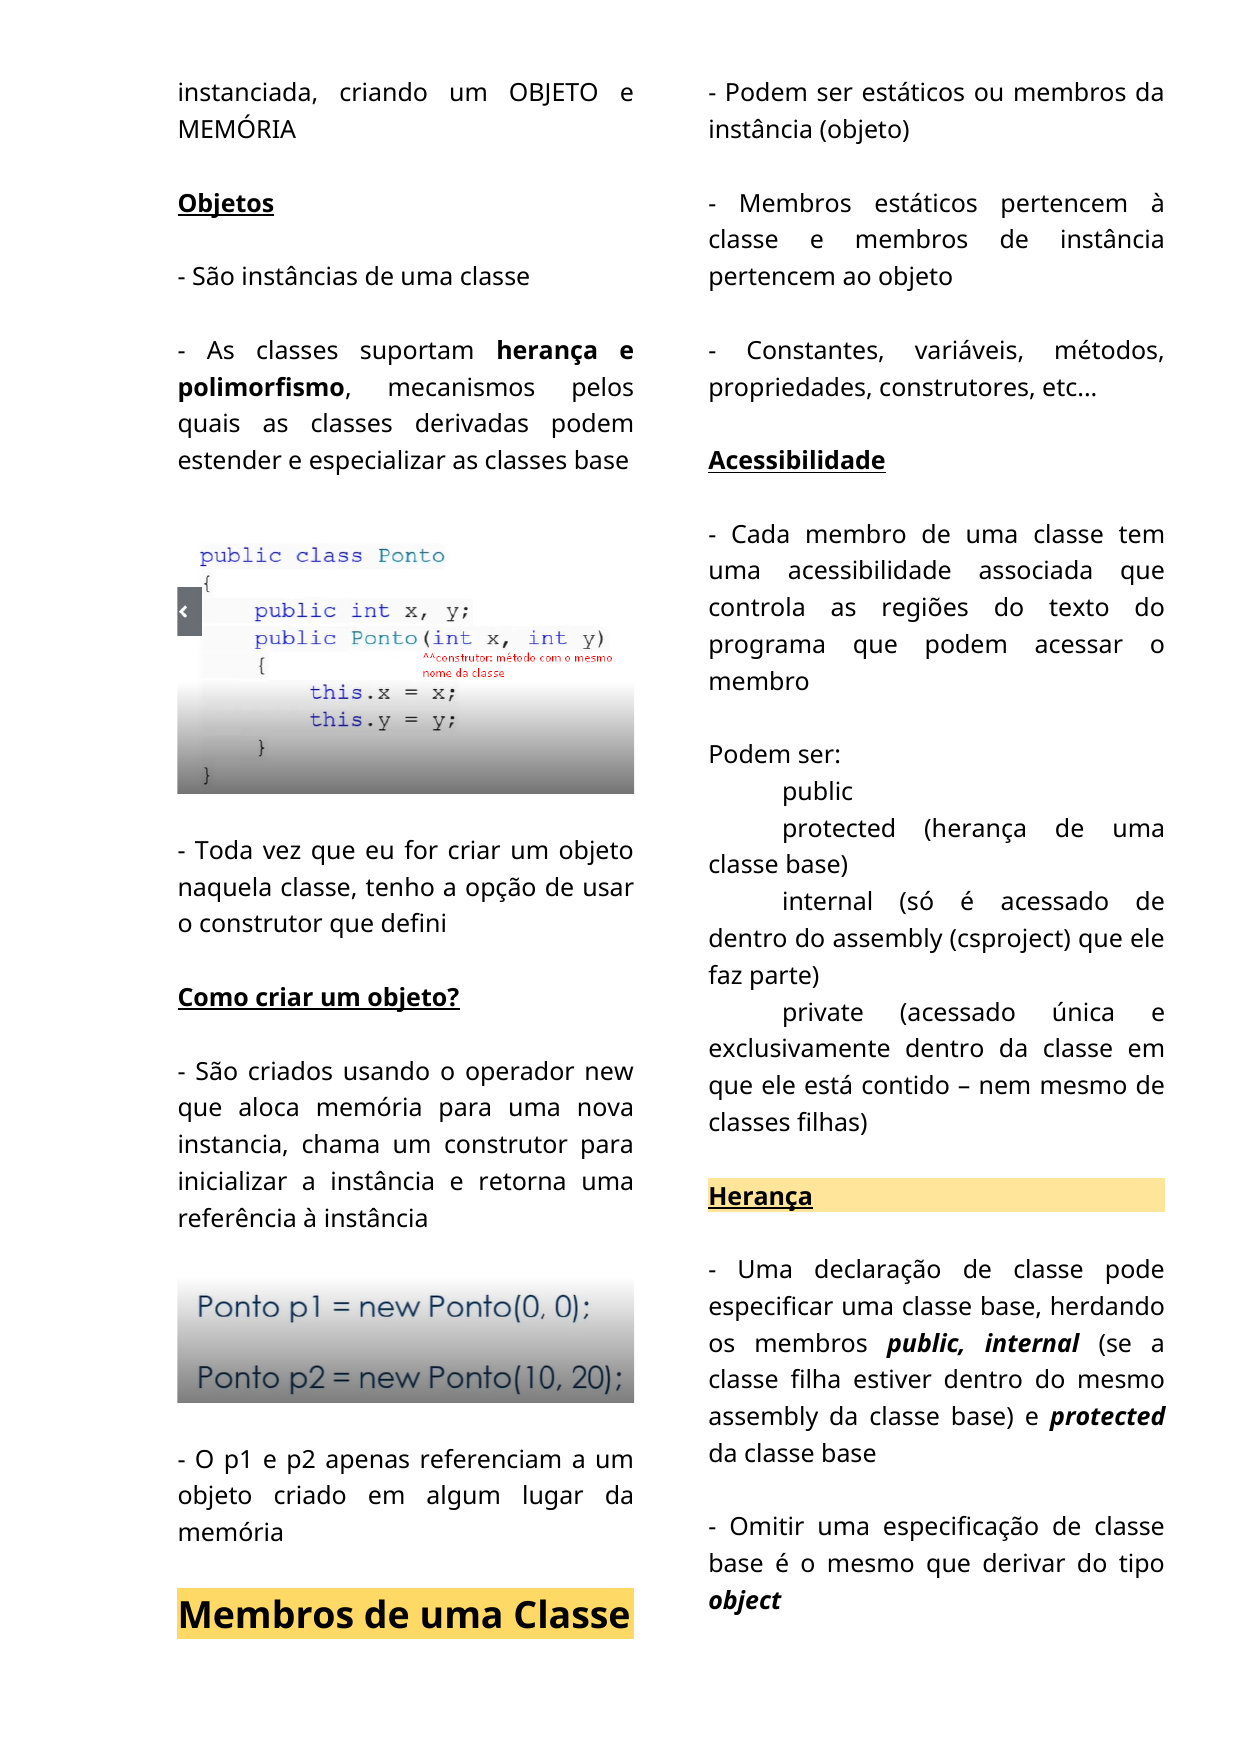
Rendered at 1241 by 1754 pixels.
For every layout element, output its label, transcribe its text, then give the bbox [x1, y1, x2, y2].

text - Membros estáticos pertencem à classe e membros de instância pertencem ao objeto [708, 185, 1165, 293]
text - A CLASSE é como se fosse a declaração da estrutura e, em tempo de execução, aquela classe será instanciada, criando um OBJETO e MEMÓRIA [177, 75, 634, 146]
text public [708, 774, 1165, 808]
text - São criados usando o operador new que aloca memória para uma nova instancia, chama um construtor para inicializar a instância e retorna uma referência à instância [177, 1053, 634, 1234]
text private (acessado única e exclusivamente dentro da classe em que ele está contido – nem mesmo de classes filhas) [708, 994, 1165, 1139]
text Como criar um objeto? [177, 979, 634, 1014]
text - Omitir uma especificação de classe base é o mesmo que derivar do tipo object [708, 1509, 1165, 1617]
text - São instâncias de uma classe [177, 259, 634, 293]
text - Constantes, variáveis, métodos, propriedades, construtores, etc... [708, 332, 1165, 403]
text - O p1 e p2 apenas referenciam a um objeto criado em algum lugar da memória [177, 1441, 634, 1549]
text - Cada membro de uma classe tem uma acessibilidade associada que controla as regiões do texto do programa que podem acessar o membro [708, 516, 1165, 697]
text Podem ser: [708, 737, 1165, 771]
text - Podem ser estáticos ou membros da instância (objeto) [708, 75, 1165, 146]
picture [177, 1273, 635, 1403]
text - Uma declaração de classe pode especificar uma classe base, herdando os membros public, internal (se a classe filha estiver dentro do mesmo assembly da classe base) e protected da classe base [708, 1252, 1165, 1469]
text - As classes suportam herança e polimorfismo, mecanismos pelos quais as classes derivadas podem estender e especializar as classes base [177, 332, 634, 477]
text Membros de uma Classe [177, 1588, 634, 1639]
text - Toda vez que eu for criar um objeto naquela classe, tenho a opção de usar o construtor que defini [177, 832, 634, 940]
text Objetos [177, 185, 634, 219]
text protected (herança de uma classe base) [708, 810, 1165, 881]
text internal (só é acessado de dentro do assembly (csproject) que ele faz parte) [708, 884, 1165, 992]
text Herança [708, 1178, 1165, 1212]
text Acessibilidade [708, 443, 1165, 477]
picture [177, 516, 635, 794]
